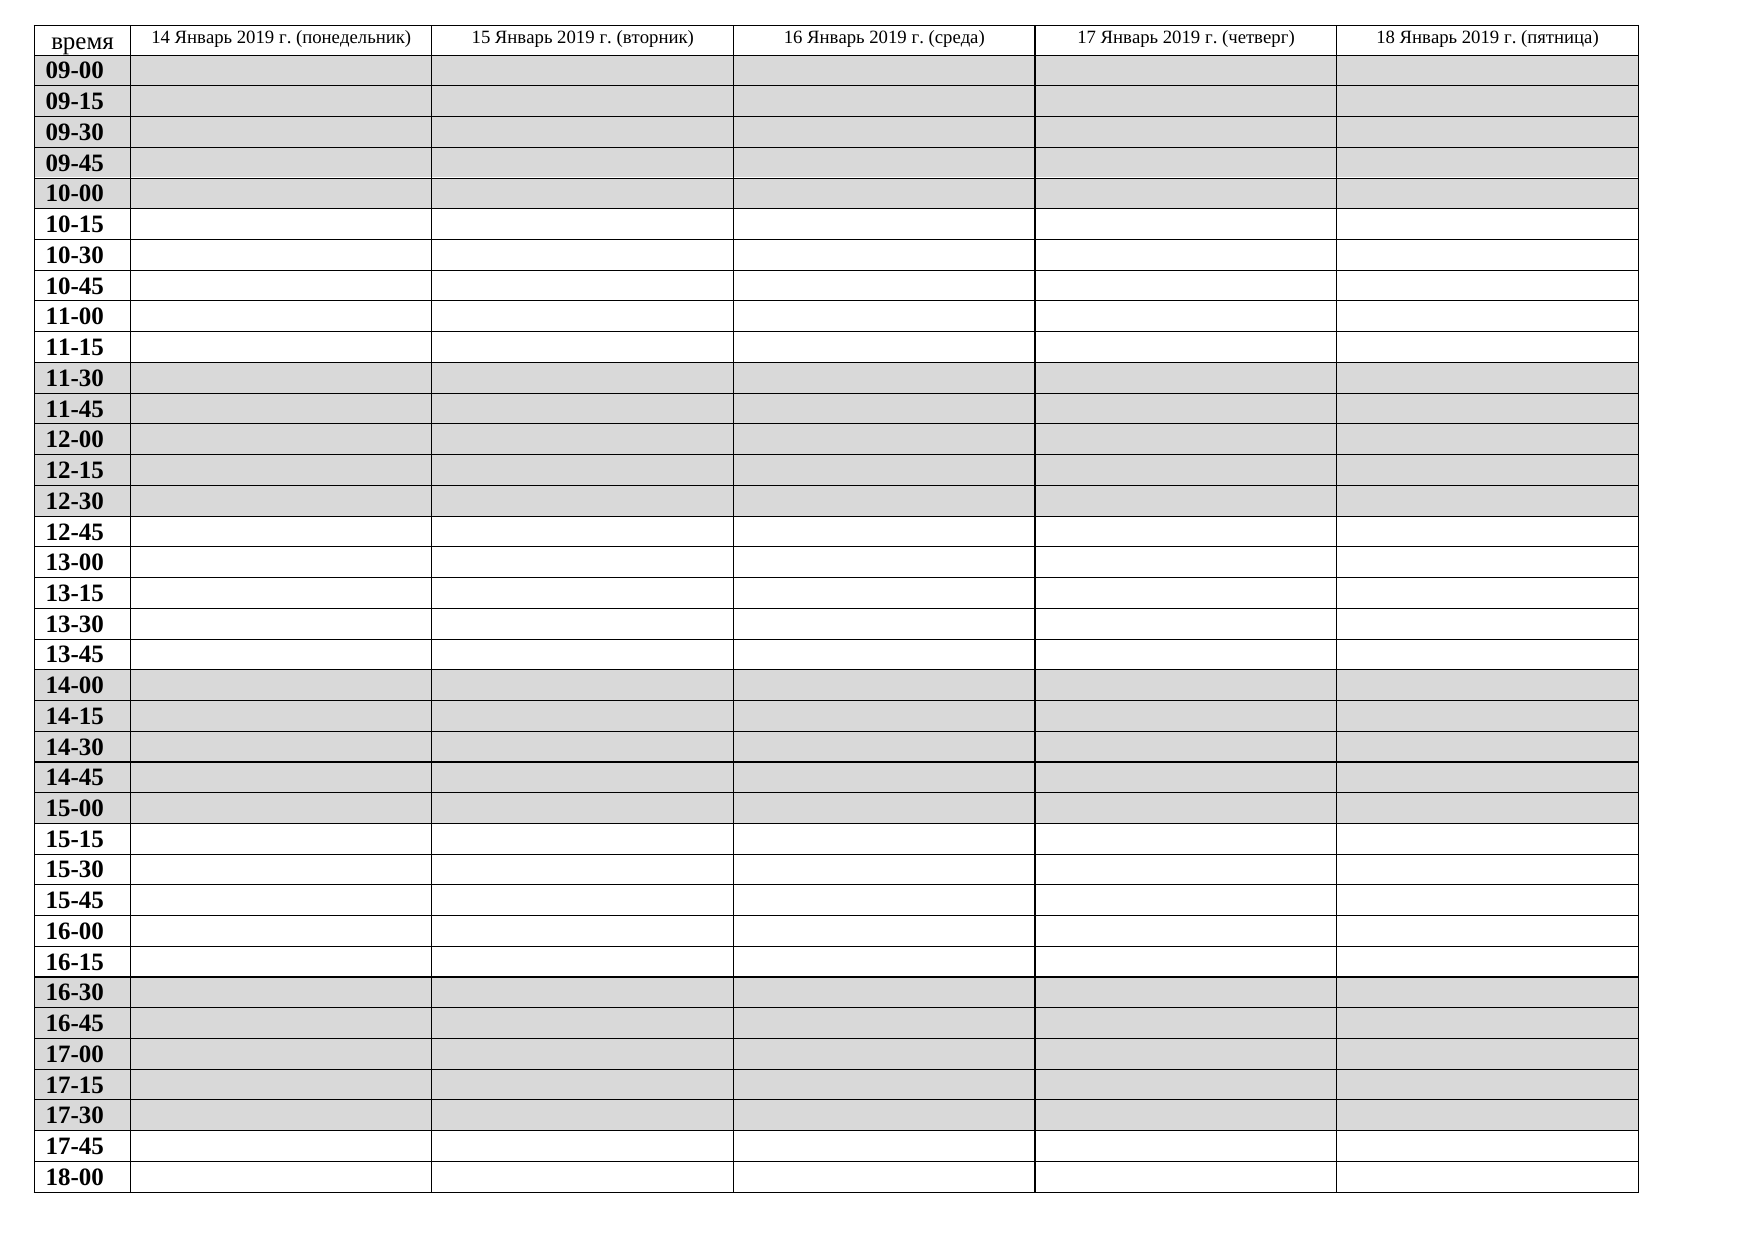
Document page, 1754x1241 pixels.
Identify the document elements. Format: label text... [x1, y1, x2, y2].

table_cell [432, 793, 733, 823]
table_cell [1337, 916, 1638, 946]
table_cell [1337, 793, 1638, 823]
table_cell [131, 547, 431, 577]
table_cell 16-15 [35, 947, 130, 976]
table_cell 15-00 [35, 793, 130, 823]
table_cell [1036, 947, 1336, 976]
table_cell 09-30 [35, 117, 130, 147]
table_cell [432, 547, 733, 577]
table_cell [1036, 793, 1336, 823]
table_cell [1337, 271, 1638, 300]
table_cell [432, 301, 733, 331]
table_cell [1036, 916, 1336, 946]
table_cell [1036, 517, 1336, 546]
table_cell [131, 578, 431, 608]
table_cell [1337, 1100, 1638, 1130]
table_cell [734, 209, 1034, 239]
table_cell [1036, 609, 1336, 638]
table_cell [432, 1070, 733, 1099]
table_cell [432, 240, 733, 270]
table_cell [734, 916, 1034, 946]
table_cell 09-15 [35, 86, 130, 116]
table_cell [1036, 148, 1336, 177]
table_cell [131, 732, 431, 761]
table_cell [1337, 86, 1638, 116]
table_cell 18 Январь 2019 г. (пятница) [1337, 26, 1638, 54]
table_cell [432, 486, 733, 516]
table_cell [734, 732, 1034, 761]
table_cell [432, 117, 733, 147]
table_cell 14-15 [35, 701, 130, 731]
table_cell [131, 394, 431, 423]
table_cell [131, 86, 431, 116]
table_cell [432, 640, 733, 669]
table_cell [1337, 670, 1638, 700]
table_cell [1337, 1070, 1638, 1099]
table_cell [1337, 732, 1638, 761]
table_cell [131, 1039, 431, 1069]
table_cell [131, 1070, 431, 1099]
table_cell [1337, 486, 1638, 516]
table_cell [1337, 179, 1638, 208]
table_cell [1337, 1008, 1638, 1038]
table_cell [432, 1100, 733, 1130]
table_cell [131, 793, 431, 823]
table_cell [1337, 209, 1638, 239]
table_cell [1036, 394, 1336, 423]
table_cell 12-30 [35, 486, 130, 516]
table_cell [131, 209, 431, 239]
table_cell [432, 885, 733, 915]
table_cell [432, 609, 733, 638]
table_cell 10-30 [35, 240, 130, 270]
table_cell [1337, 455, 1638, 485]
table_cell [131, 363, 431, 393]
table_cell [1337, 640, 1638, 669]
table_cell [1036, 732, 1336, 761]
table_cell [734, 455, 1034, 485]
table_cell [131, 424, 431, 454]
table_cell [432, 271, 733, 300]
table_cell 14 Январь 2019 г. (понедельник) [131, 26, 431, 54]
table_cell [131, 947, 431, 976]
table_cell [131, 517, 431, 546]
table_cell 10-15 [35, 209, 130, 239]
table_cell [131, 1008, 431, 1038]
table_cell [432, 148, 733, 177]
table_cell [432, 1162, 733, 1192]
table_cell [734, 855, 1034, 884]
table_cell [1337, 701, 1638, 731]
table_cell 15-30 [35, 855, 130, 884]
table_cell [1337, 56, 1638, 85]
table_cell [432, 978, 733, 1007]
table_cell [1036, 670, 1336, 700]
table_cell [1337, 363, 1638, 393]
table_cell [1337, 947, 1638, 976]
table_cell [131, 885, 431, 915]
table_cell [432, 1008, 733, 1038]
table_cell [734, 947, 1034, 976]
table_cell [1337, 394, 1638, 423]
table_cell 11-00 [35, 301, 130, 331]
table_cell [131, 855, 431, 884]
table_cell [131, 763, 431, 792]
table_cell [1036, 978, 1336, 1007]
table_cell [432, 701, 733, 731]
table_cell [432, 670, 733, 700]
table_cell [1337, 332, 1638, 362]
table_cell [432, 1131, 733, 1161]
table_cell [1036, 179, 1336, 208]
table_cell 16 Январь 2019 г. (среда) [734, 26, 1034, 54]
table_cell [1337, 978, 1638, 1007]
table_cell 17-45 [35, 1131, 130, 1161]
table_cell [1036, 1070, 1336, 1099]
table_cell [734, 332, 1034, 362]
table_cell [1337, 578, 1638, 608]
table_cell 17-00 [35, 1039, 130, 1069]
table_cell [131, 148, 431, 177]
table_cell [432, 455, 733, 485]
table_cell [131, 1100, 431, 1130]
table_cell [432, 732, 733, 761]
table_cell [734, 394, 1034, 423]
table_cell [432, 763, 733, 792]
table_cell [432, 824, 733, 853]
table_cell 17 Январь 2019 г. (четверг) [1036, 26, 1336, 54]
table_cell [734, 824, 1034, 853]
table_cell [131, 1131, 431, 1161]
table_cell [131, 670, 431, 700]
table_cell 14-00 [35, 670, 130, 700]
table_cell [734, 1162, 1034, 1192]
table_cell [1036, 701, 1336, 731]
table_cell [734, 117, 1034, 147]
table_cell 13-00 [35, 547, 130, 577]
table_cell [734, 517, 1034, 546]
table_cell 13-30 [35, 609, 130, 638]
table_cell [1036, 240, 1336, 270]
table_cell [1036, 578, 1336, 608]
table_cell 12-45 [35, 517, 130, 546]
table_cell [131, 486, 431, 516]
table_cell [734, 547, 1034, 577]
table_cell 17-30 [35, 1100, 130, 1130]
table_cell [734, 1100, 1034, 1130]
table_cell 18-00 [35, 1162, 130, 1192]
table_cell [432, 179, 733, 208]
table_cell [1036, 86, 1336, 116]
table_cell [1036, 1008, 1336, 1038]
table_cell [1036, 885, 1336, 915]
table_cell [131, 701, 431, 731]
table_cell [1036, 1131, 1336, 1161]
table_cell [1036, 763, 1336, 792]
table_cell [1036, 1039, 1336, 1069]
table_cell 09-45 [35, 148, 130, 177]
table_cell [1036, 271, 1336, 300]
table_cell [734, 86, 1034, 116]
table_cell [1337, 547, 1638, 577]
table_cell [734, 486, 1034, 516]
table_cell [1337, 148, 1638, 177]
table_cell [1036, 1100, 1336, 1130]
table_cell [1036, 455, 1336, 485]
table_cell [734, 424, 1034, 454]
table_cell [734, 179, 1034, 208]
table_cell [1036, 56, 1336, 85]
table_cell [734, 978, 1034, 1007]
table_cell 11-45 [35, 394, 130, 423]
table_cell [131, 1162, 431, 1192]
table_cell [432, 424, 733, 454]
table_cell [734, 1008, 1034, 1038]
table_cell [1337, 1039, 1638, 1069]
table_cell [1036, 855, 1336, 884]
table_cell [1337, 517, 1638, 546]
table_cell [734, 670, 1034, 700]
table_cell [131, 609, 431, 638]
table_cell [734, 578, 1034, 608]
table_cell 16-30 [35, 978, 130, 1007]
table_cell [734, 301, 1034, 331]
table_cell [1337, 1162, 1638, 1192]
table_cell 16-00 [35, 916, 130, 946]
table_cell 15-15 [35, 824, 130, 853]
table_cell [432, 1039, 733, 1069]
table_cell [734, 640, 1034, 669]
table_cell [131, 301, 431, 331]
table_cell [131, 332, 431, 362]
table_cell 14-45 [35, 763, 130, 792]
table_cell [734, 609, 1034, 638]
table_cell 11-30 [35, 363, 130, 393]
table_cell [1036, 640, 1336, 669]
table_cell [734, 363, 1034, 393]
table_cell [734, 701, 1034, 731]
table_cell [432, 363, 733, 393]
table_cell [734, 763, 1034, 792]
table_cell [1337, 609, 1638, 638]
table_cell [1036, 424, 1336, 454]
table_cell 17-15 [35, 1070, 130, 1099]
table_cell [734, 1131, 1034, 1161]
table_cell [734, 240, 1034, 270]
table_cell 16-45 [35, 1008, 130, 1038]
table_cell [432, 855, 733, 884]
table_cell [1036, 824, 1336, 853]
table_cell [1036, 209, 1336, 239]
table_cell 10-00 [35, 179, 130, 208]
table_cell [131, 978, 431, 1007]
table_cell [734, 793, 1034, 823]
table_cell 14-30 [35, 732, 130, 761]
table_cell 11-15 [35, 332, 130, 362]
table_cell 12-00 [35, 424, 130, 454]
table_cell [1036, 117, 1336, 147]
table_cell 15-45 [35, 885, 130, 915]
table_cell [432, 394, 733, 423]
table_cell [432, 578, 733, 608]
table_cell [131, 640, 431, 669]
table_cell 09-00 [35, 56, 130, 85]
table_cell [1036, 547, 1336, 577]
table_cell 10-45 [35, 271, 130, 300]
table_cell [432, 56, 733, 85]
table_cell 13-45 [35, 640, 130, 669]
table_cell [1337, 855, 1638, 884]
table_cell [1036, 363, 1336, 393]
table_cell [432, 209, 733, 239]
table_cell [1337, 301, 1638, 331]
table_cell [734, 885, 1034, 915]
table_cell [1337, 424, 1638, 454]
table_cell [1337, 763, 1638, 792]
table_cell [432, 947, 733, 976]
table_cell [131, 240, 431, 270]
table_cell 15 Январь 2019 г. (вторник) [432, 26, 733, 54]
table_cell [1036, 332, 1336, 362]
table_cell [131, 271, 431, 300]
table_cell [1337, 240, 1638, 270]
table_cell [1337, 885, 1638, 915]
table_cell [1036, 1162, 1336, 1192]
table_cell [1036, 301, 1336, 331]
table_cell [131, 117, 431, 147]
table_cell 13-15 [35, 578, 130, 608]
table_cell [734, 1070, 1034, 1099]
table_cell [432, 517, 733, 546]
table_cell [432, 916, 733, 946]
table_cell [432, 332, 733, 362]
table_cell [1036, 486, 1336, 516]
table_cell [734, 271, 1034, 300]
table_cell [131, 824, 431, 853]
table_cell [734, 56, 1034, 85]
table_cell [1337, 824, 1638, 853]
table_cell [131, 455, 431, 485]
table_cell время [35, 26, 130, 54]
table_cell [1337, 1131, 1638, 1161]
table_cell [131, 56, 431, 85]
table_cell [131, 916, 431, 946]
table_cell [131, 179, 431, 208]
table_cell [1337, 117, 1638, 147]
table_cell 12-15 [35, 455, 130, 485]
table_cell [734, 1039, 1034, 1069]
table_cell [734, 148, 1034, 177]
table_cell [432, 86, 733, 116]
